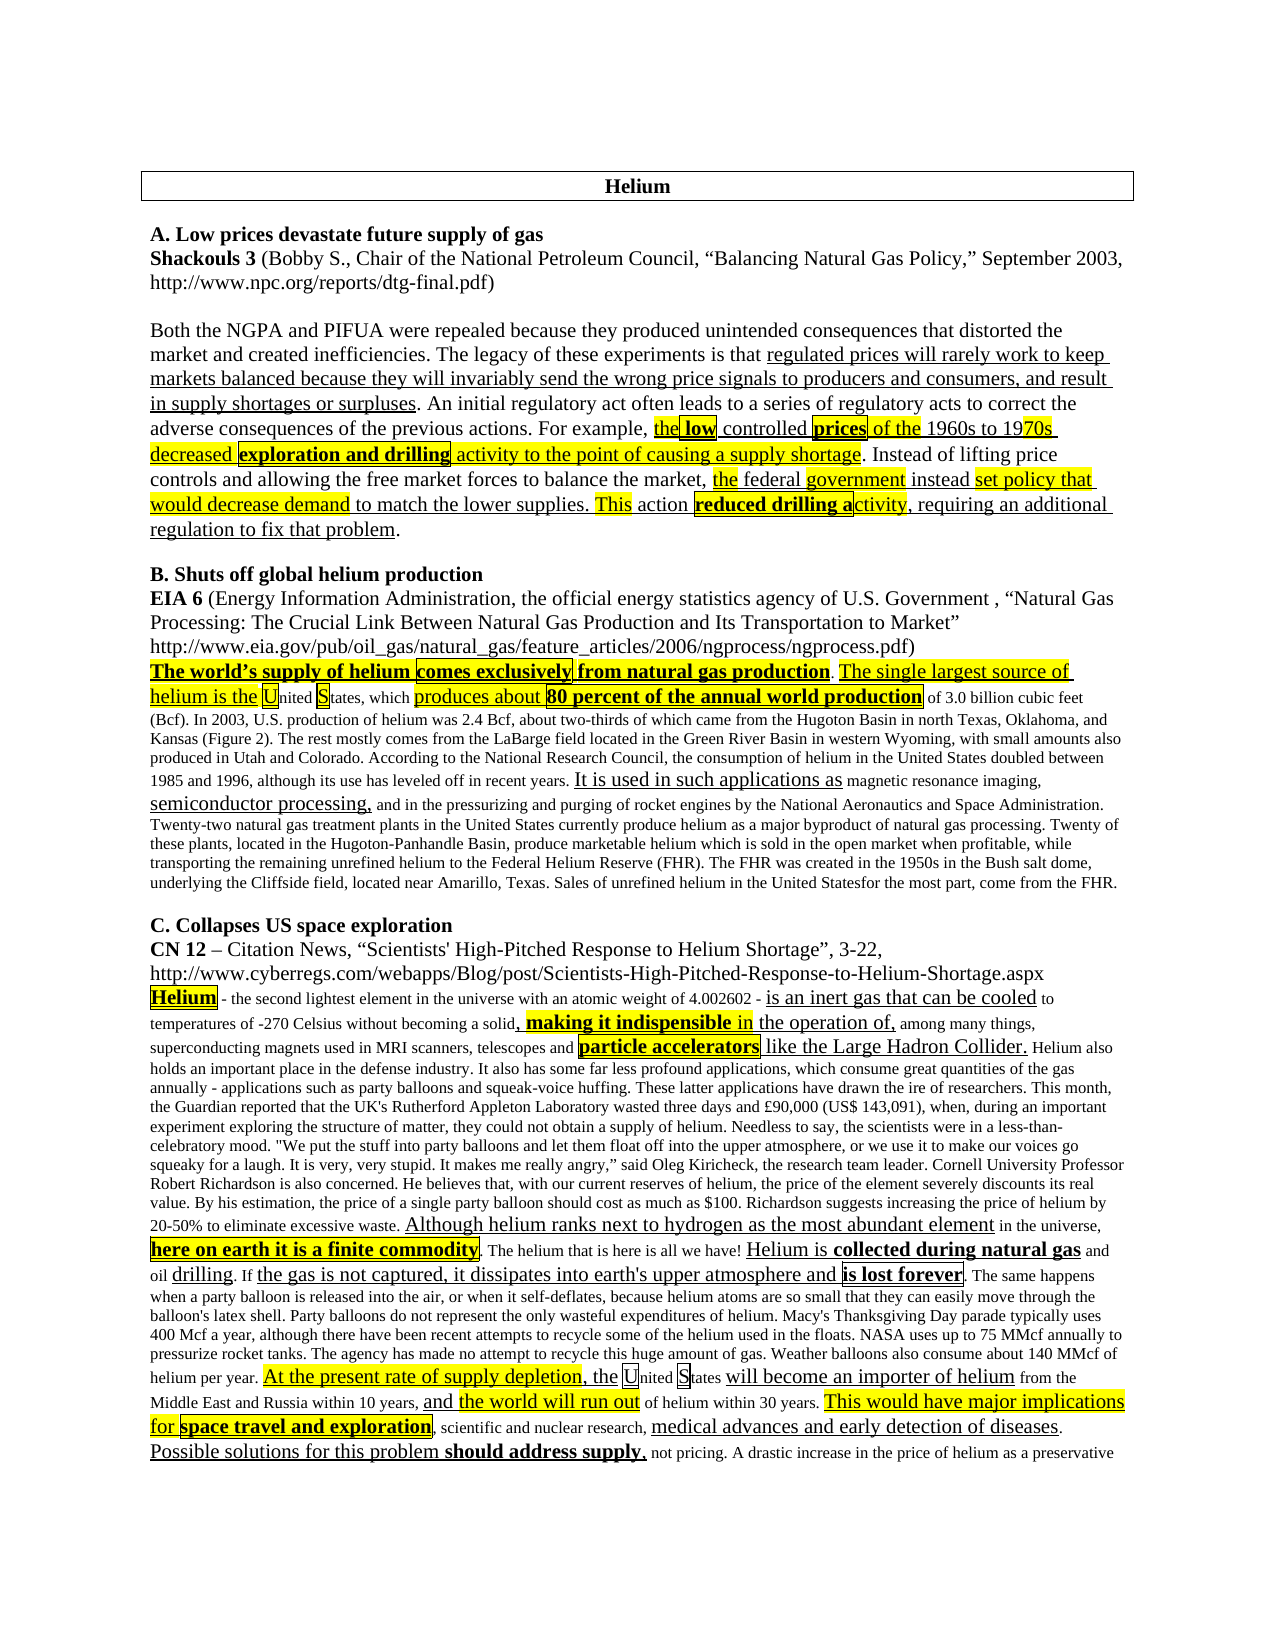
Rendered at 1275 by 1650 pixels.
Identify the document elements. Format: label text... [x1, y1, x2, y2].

text The world’s supply of helium comes exclusively from natural gas production. The single largest source of helium is the United States, which produces about 80 percent of the annual world production of 3.0 billion cubic feet (Bcf). In 2003, U.S. production of helium was 2.4 Bcf, about two-thirds of which came from the Hugoton Basin in north Texas, Oklahoma, and Kansas (Figure 2). The rest mostly comes from the LaBarge field located in the Green River Basin in western Wyoming, with small amounts also produced in Utah and Colorado. According to the National Research Council, the consumption of helium in the United States doubled between 1985 and 1996, although its use has leveled off in recent years. It is used in such applications as magnetic resonance imaging, semiconductor processing, and in the pressurizing and purging of rocket engines by the National Aeronautics and Space Administration. Twenty-two natural gas treatment plants in the United States currently produce helium as a major byproduct of natural gas processing. Twenty of these plants, located in the Hugoton-Panhandle Basin, produce marketable helium which is sold in the open market when profitable, while transporting the remaining unrefined helium to the Federal Helium Reserve (FHR). The FHR was created in the 1950s in the Bush salt dome, underlying the Cliffside field, located near Amarillo, Texas. Sales of unrefined helium in the United Statesfor the most part, come from the FHR. [150, 658, 1125, 892]
subtitle Helium [142, 172, 1133, 200]
text Both the NGPA and PIFUA were repealed because they produced unintended consequences that distorted the market and created inefficiencies. The legacy of these experiments is that regulated prices will rarely work to keep markets balanced because they will invariably send the wrong price signals to producers and consumers, and result in supply shortages or surpluses. An initial regulatory act often leads to a series of regulatory acts to correct the adverse consequences of the previous actions. For example, the low controlled prices of the 1960s to 1970s decreased exploration and drilling activity to the point of causing a supply shortage. Instead of lifting price controls and allowing the free market forces to balance the market, the federal government instead set policy that would decrease demand to match the lower supplies. This action reduced drilling activity, requiring an additional regulation to fix that problem. [150, 318, 1125, 541]
text CN 12 – Citation News, “Scientists' High-Pitched Response to Helium Shortage”, 3-22, http://www.cyberregs.com/webapps/Blog/post/Scientists-High-Pitched-Response-to-Helium-Shortage.aspx [150, 937, 1125, 985]
text B. Shuts off global helium production [150, 562, 1125, 586]
text A. Low prices devastate future supply of gas [150, 222, 1125, 246]
text C. Collapses US space exploration [150, 912, 1125, 937]
text EIA 6 (Energy Information Administration, the official energy statistics agency of U.S. Government , “Natural Gas Processing: The Crucial Link Between Natural Gas Production and Its Transportation to Market” http://www.eia.gov/pub/oil_gas/natural_gas/feature_articles/2006/ngprocess/ngprocess.pdf) [150, 586, 1125, 658]
text Shackouls 3 (Bobby S., Chair of the National Petroleum Council, “Balancing Natural Gas Policy,” September 2003, http://www.npc.org/reports/dtg-final.pdf) [150, 246, 1125, 294]
